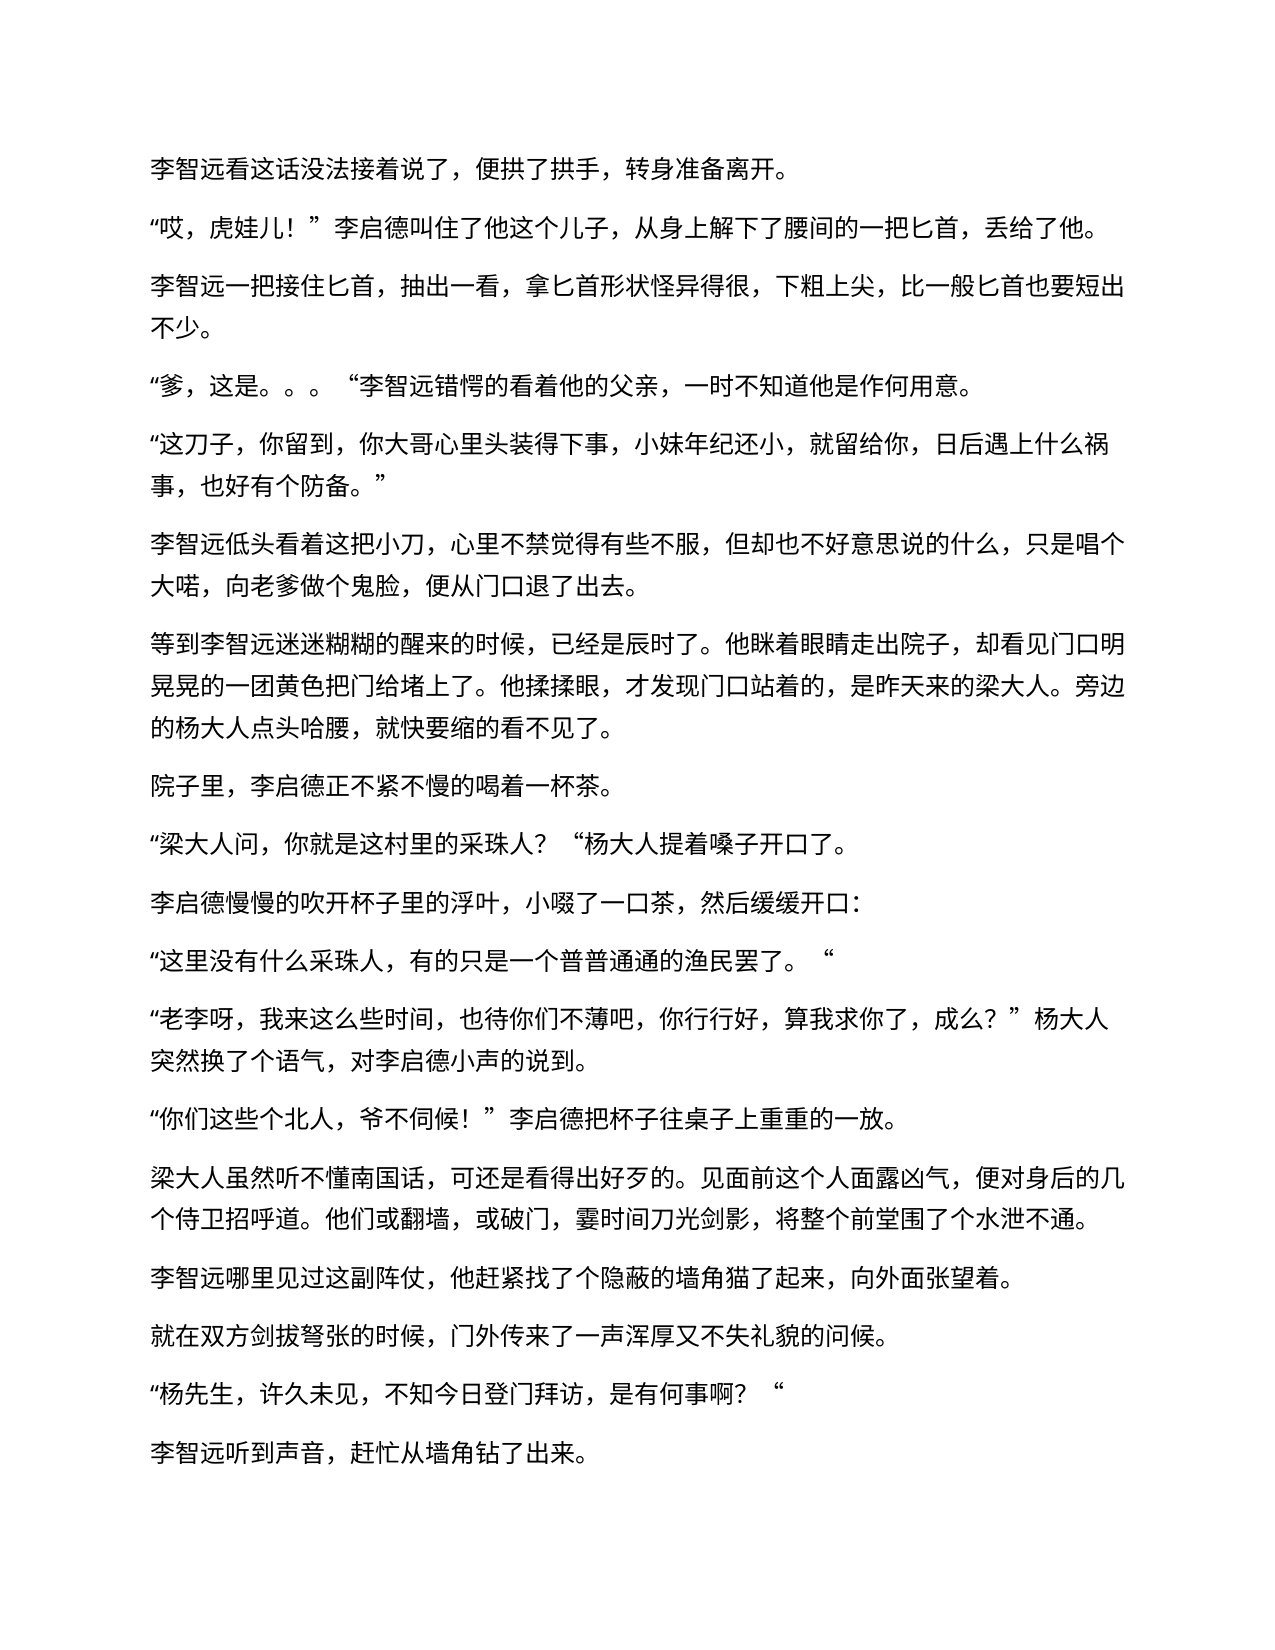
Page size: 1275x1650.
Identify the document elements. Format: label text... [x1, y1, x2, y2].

text “杨先生，许久未见，不知今日登门拜访，是有何事啊？“ [150, 1375, 1125, 1411]
text 李智远一把接住匕首，抽出一看，拿匕首形状怪异得很，下粗上尖，比一般匕首也要短出不少。 [150, 267, 1125, 344]
text 李智远哪里见过这副阵仗，他赶紧找了个隐蔽的墙角猫了起来，向外面张望着。 [150, 1258, 1125, 1294]
text 梁大人虽然听不懂南国话，可还是看得出好歹的。见面前这个人面露凶气，便对身后的几个侍卫招呼道。他们或翻墙，或破门，霎时间刀光剑影，将整个前堂围了个水泄不通。 [150, 1158, 1125, 1236]
text “老李呀，我来这么些时间，也待你们不薄吧，你行行好，算我求你了，成么？”杨大人突然换了个语气，对李启德小声的说到。 [150, 1000, 1125, 1078]
text 李智远看这话没法接着说了，便拱了拱手，转身准备离开。 [150, 150, 1125, 186]
text “这刀子，你留到，你大哥心里头装得下事，小妹年纪还小，就留给你，日后遇上什么祸事，也好有个防备。” [150, 425, 1125, 503]
text “哎，虎娃儿！”李启德叫住了他这个儿子，从身上解下了腰间的一把匕首，丢给了他。 [150, 208, 1125, 244]
text 院子里，李启德正不紧不慢的喝着一杯茶。 [150, 767, 1125, 803]
text 李智远低头看着这把小刀，心里不禁觉得有些不服，但却也不好意思说的什么，只是唱个大喏，向老爹做个鬼脸，便从门口退了出去。 [150, 525, 1125, 603]
text “你们这些个北人，爷不伺候！”李启德把杯子往桌子上重重的一放。 [150, 1100, 1125, 1136]
text 李启德慢慢的吹开杯子里的浮叶，小啜了一口茶，然后缓缓开口： [150, 883, 1125, 919]
text “爹，这是。。。“李智远错愕的看着他的父亲，一时不知道他是作何用意。 [150, 367, 1125, 403]
text 等到李智远迷迷糊糊的醒来的时候，已经是辰时了。他眯着眼睛走出院子，却看见门口明晃晃的一团黄色把门给堵上了。他揉揉眼，才发现门口站着的，是昨天来的梁大人。旁边的杨大人点头哈腰，就快要缩的看不见了。 [150, 625, 1125, 744]
text “梁大人问，你就是这村里的采珠人？“杨大人提着嗓子开口了。 [150, 825, 1125, 861]
text 就在双方剑拔弩张的时候，门外传来了一声浑厚又不失礼貌的问候。 [150, 1317, 1125, 1353]
text “这里没有什么采珠人，有的只是一个普普通通的渔民罢了。“ [150, 942, 1125, 978]
text 李智远听到声音，赶忙从墙角钻了出来。 [150, 1433, 1125, 1469]
